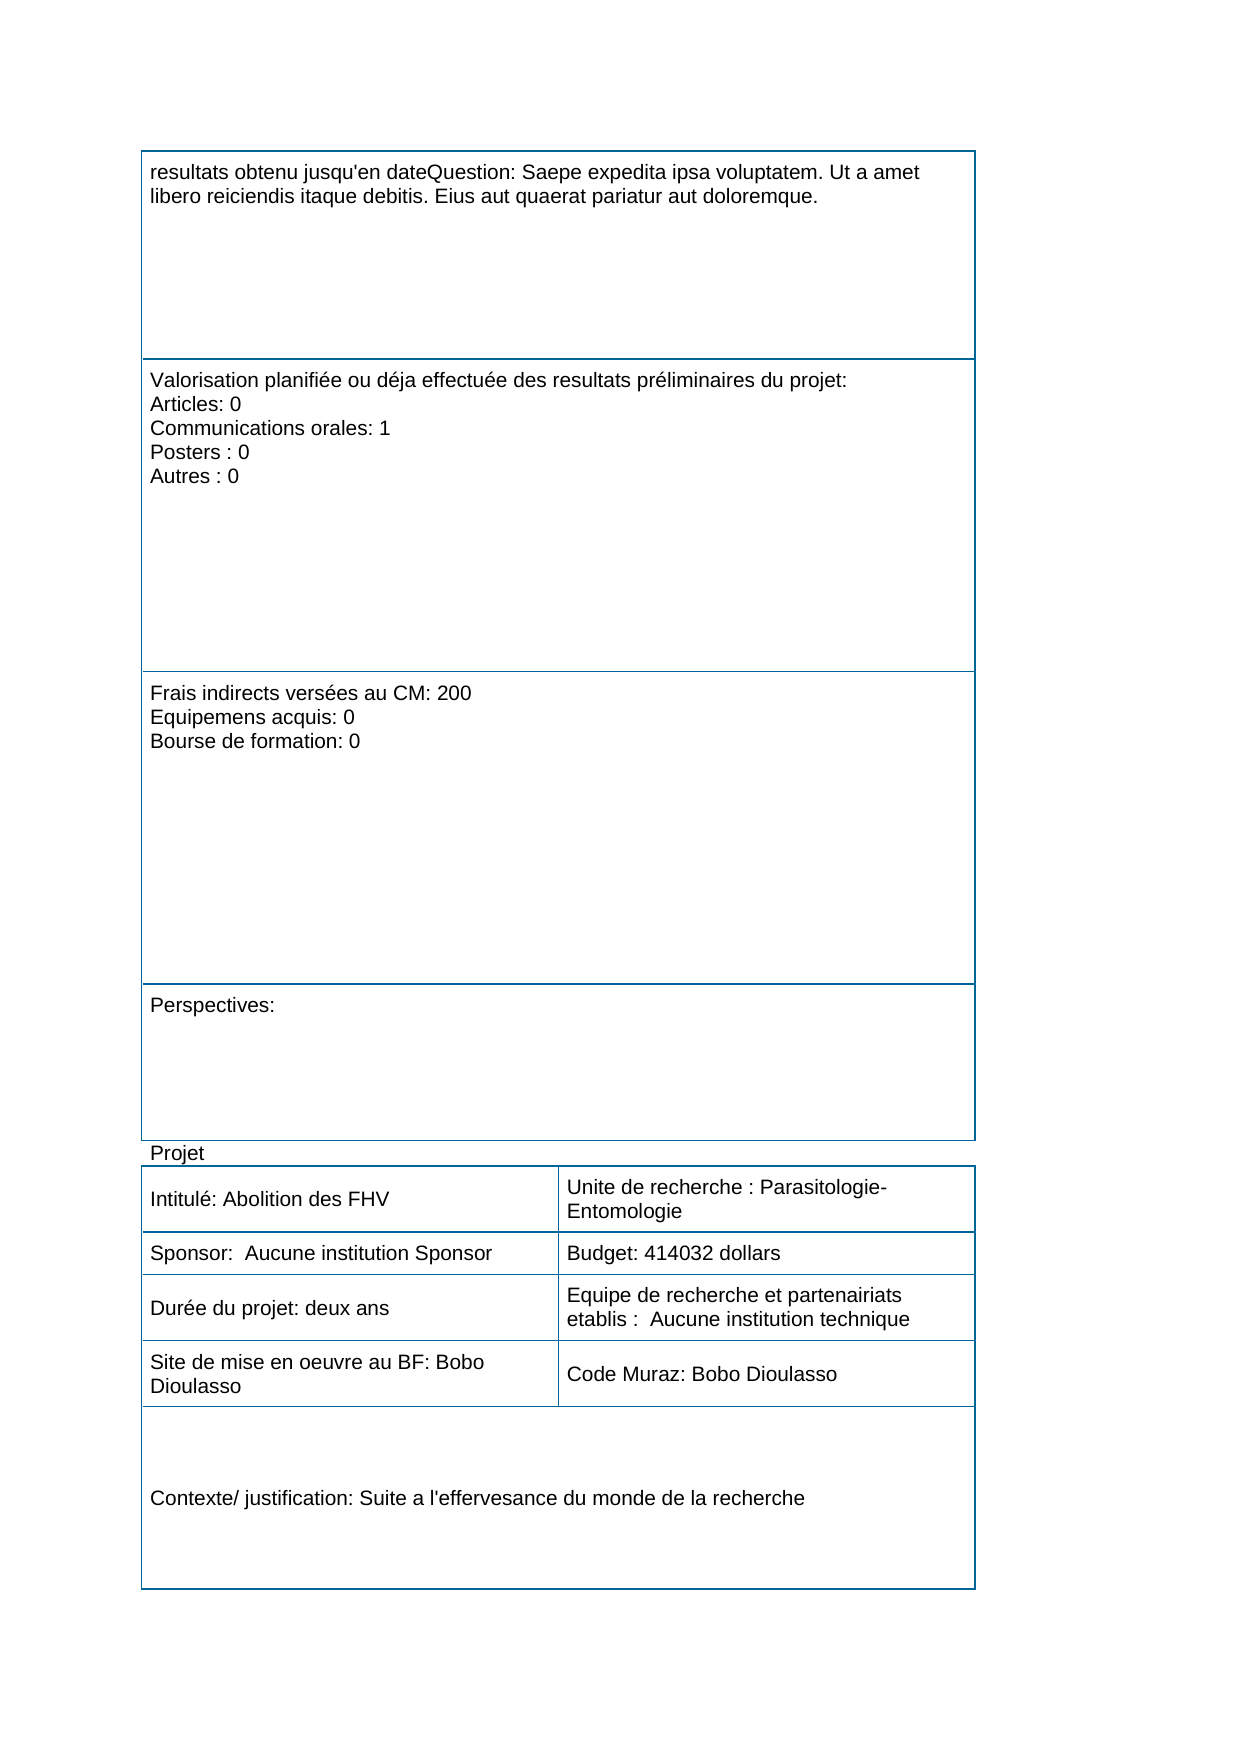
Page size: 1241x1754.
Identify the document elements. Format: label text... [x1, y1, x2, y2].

table_cell Perspectives: [142, 984, 974, 1139]
table_cell Sponsor: Aucune institution Sponsor [142, 1232, 558, 1273]
table_cell Site de mise en oeuvre au BF: Bobo Dioulasso [142, 1341, 558, 1406]
text Projet [150, 1141, 1090, 1165]
table_cell Durée du projet: deux ans [142, 1275, 558, 1339]
table_cell Valorisation planifiée ou déja effectuée des resultats préliminaires du projet: Articles: 0 Communications orales: 1 Posters : 0 Autres : 0 [142, 359, 974, 671]
table_header Intitulé: Abolition des FHV [142, 1167, 558, 1231]
table_cell Contexte/ justification: Suite a l'effervesance du monde de la recherche [142, 1407, 974, 1588]
table_cell Budget: 414032 dollars [559, 1233, 974, 1273]
table_cell Equipe de recherche et partenairiats etablis : Aucune institution technique [559, 1275, 974, 1339]
table_cell resultats obtenu jusqu'en dateQuestion: Saepe expedita ipsa voluptatem. Ut a amet libero reiciendis itaque debitis. Eius aut quaerat pariatur aut doloremque. [142, 152, 974, 358]
table_cell Frais indirects versées au CM: 200 Equipemens acquis: 0 Bourse de formation: 0 [142, 672, 974, 983]
table_header Unite de recherche : Parasitologie-Entomologie [559, 1167, 974, 1231]
table_cell Code Muraz: Bobo Dioulasso [559, 1341, 974, 1406]
